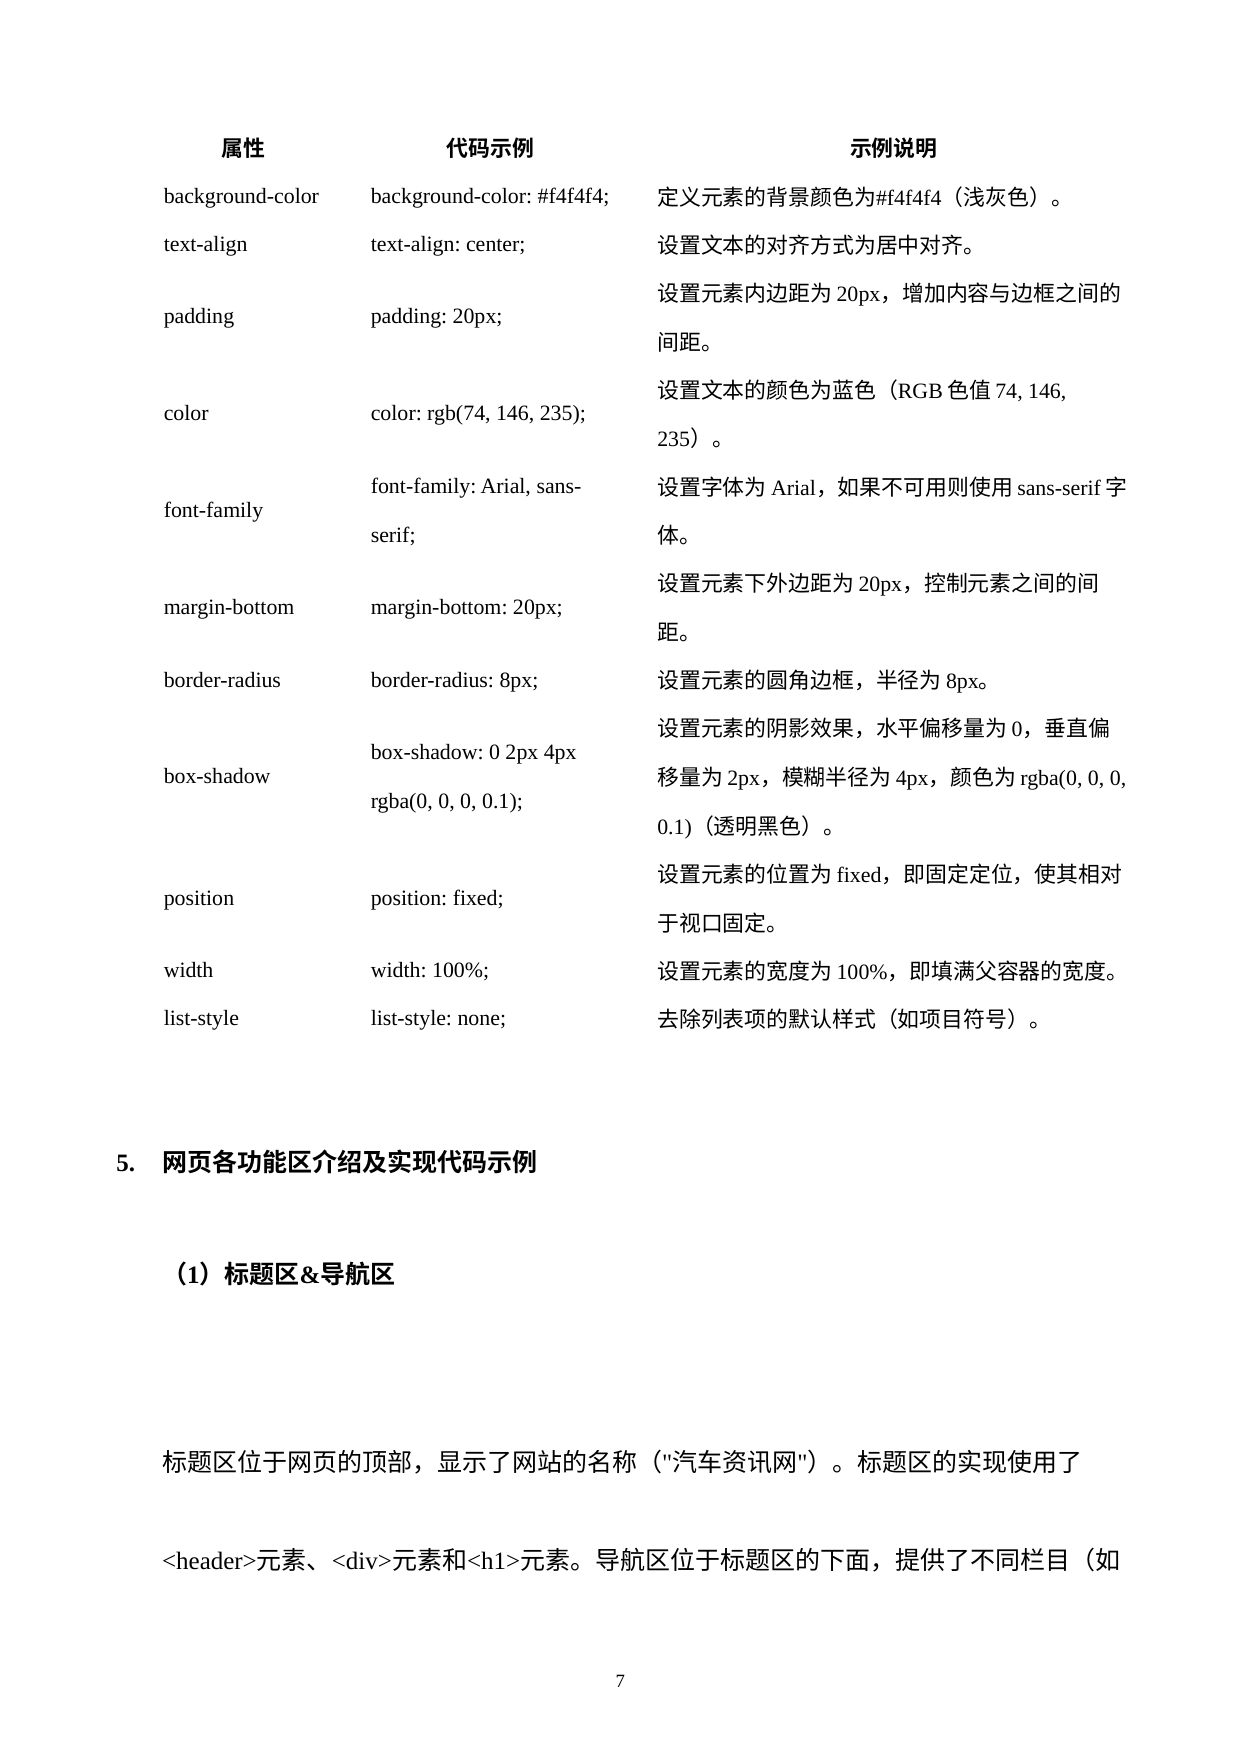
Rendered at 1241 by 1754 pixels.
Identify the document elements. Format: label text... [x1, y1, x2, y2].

table_cell padding [118, 274, 325, 371]
table_cell 设置元素下外边距为20px，控制元素之间的间距。 [612, 565, 1132, 661]
table_cell 设置元素内边距为20px，增加内容与边框之间的间距。 [612, 274, 1132, 371]
table_cell padding: 20px; [325, 274, 612, 371]
table_cell 设置字体为Arial，如果不可用则使用sans-serif字体。 [612, 468, 1132, 564]
table_cell width [118, 952, 325, 1000]
table_cell position [118, 855, 325, 952]
table_cell border-radius: 8px; [325, 661, 612, 709]
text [162, 1428, 1122, 1591]
table_header 属性 [118, 130, 325, 178]
table_cell text-align [118, 226, 325, 274]
list 网页各功能区介绍及实现代码示例 [116, 1128, 1122, 1193]
subtitle （1）标题区&导航区 [162, 1240, 1122, 1305]
table_cell 设置文本的对齐方式为居中对齐。 [612, 226, 1132, 274]
table_cell text-align: center; [325, 226, 612, 274]
table_cell position: fixed; [325, 855, 612, 952]
table_cell 去除列表项的默认样式（如项目符号）。 [612, 1000, 1132, 1048]
table_header 示例说明 [612, 130, 1132, 178]
table_cell 设置文本的颜色为蓝色（RGB色值74, 146, 235）。 [612, 371, 1132, 468]
table_cell 设置元素的宽度为100%，即填满父容器的宽度。 [612, 952, 1132, 1000]
table_cell 设置元素的圆角边框，半径为8px。 [612, 661, 1132, 709]
table_header 代码示例 [325, 130, 612, 178]
table_cell background-color: #f4f4f4; [325, 178, 612, 226]
table_cell margin-bottom: 20px; [325, 565, 612, 661]
table_cell color [118, 371, 325, 468]
table_cell font-family: Arial, sans-serif; [325, 468, 612, 564]
table_cell font-family [118, 468, 325, 564]
table_cell 定义元素的背景颜色为#f4f4f4（浅灰色）。 [612, 178, 1132, 226]
table_cell margin-bottom [118, 565, 325, 661]
table_cell box-shadow [118, 710, 325, 855]
table_cell list-style [118, 1000, 325, 1048]
table_cell list-style: none; [325, 1000, 612, 1048]
table_cell border-radius [118, 661, 325, 709]
table_cell color: rgb(74, 146, 235); [325, 371, 612, 468]
table_cell background-color [118, 178, 325, 226]
table_cell width: 100%; [325, 952, 612, 1000]
table_cell 设置元素的阴影效果，水平偏移量为0，垂直偏移量为2px，模糊半径为4px，颜色为rgba(0, 0, 0, 0.1)（透明黑色）。 [612, 710, 1132, 855]
table_cell 设置元素的位置为fixed，即固定定位，使其相对于视口固定。 [612, 855, 1132, 952]
table_cell box-shadow: 0 2px 4px rgba(0, 0, 0, 0.1); [325, 710, 612, 855]
